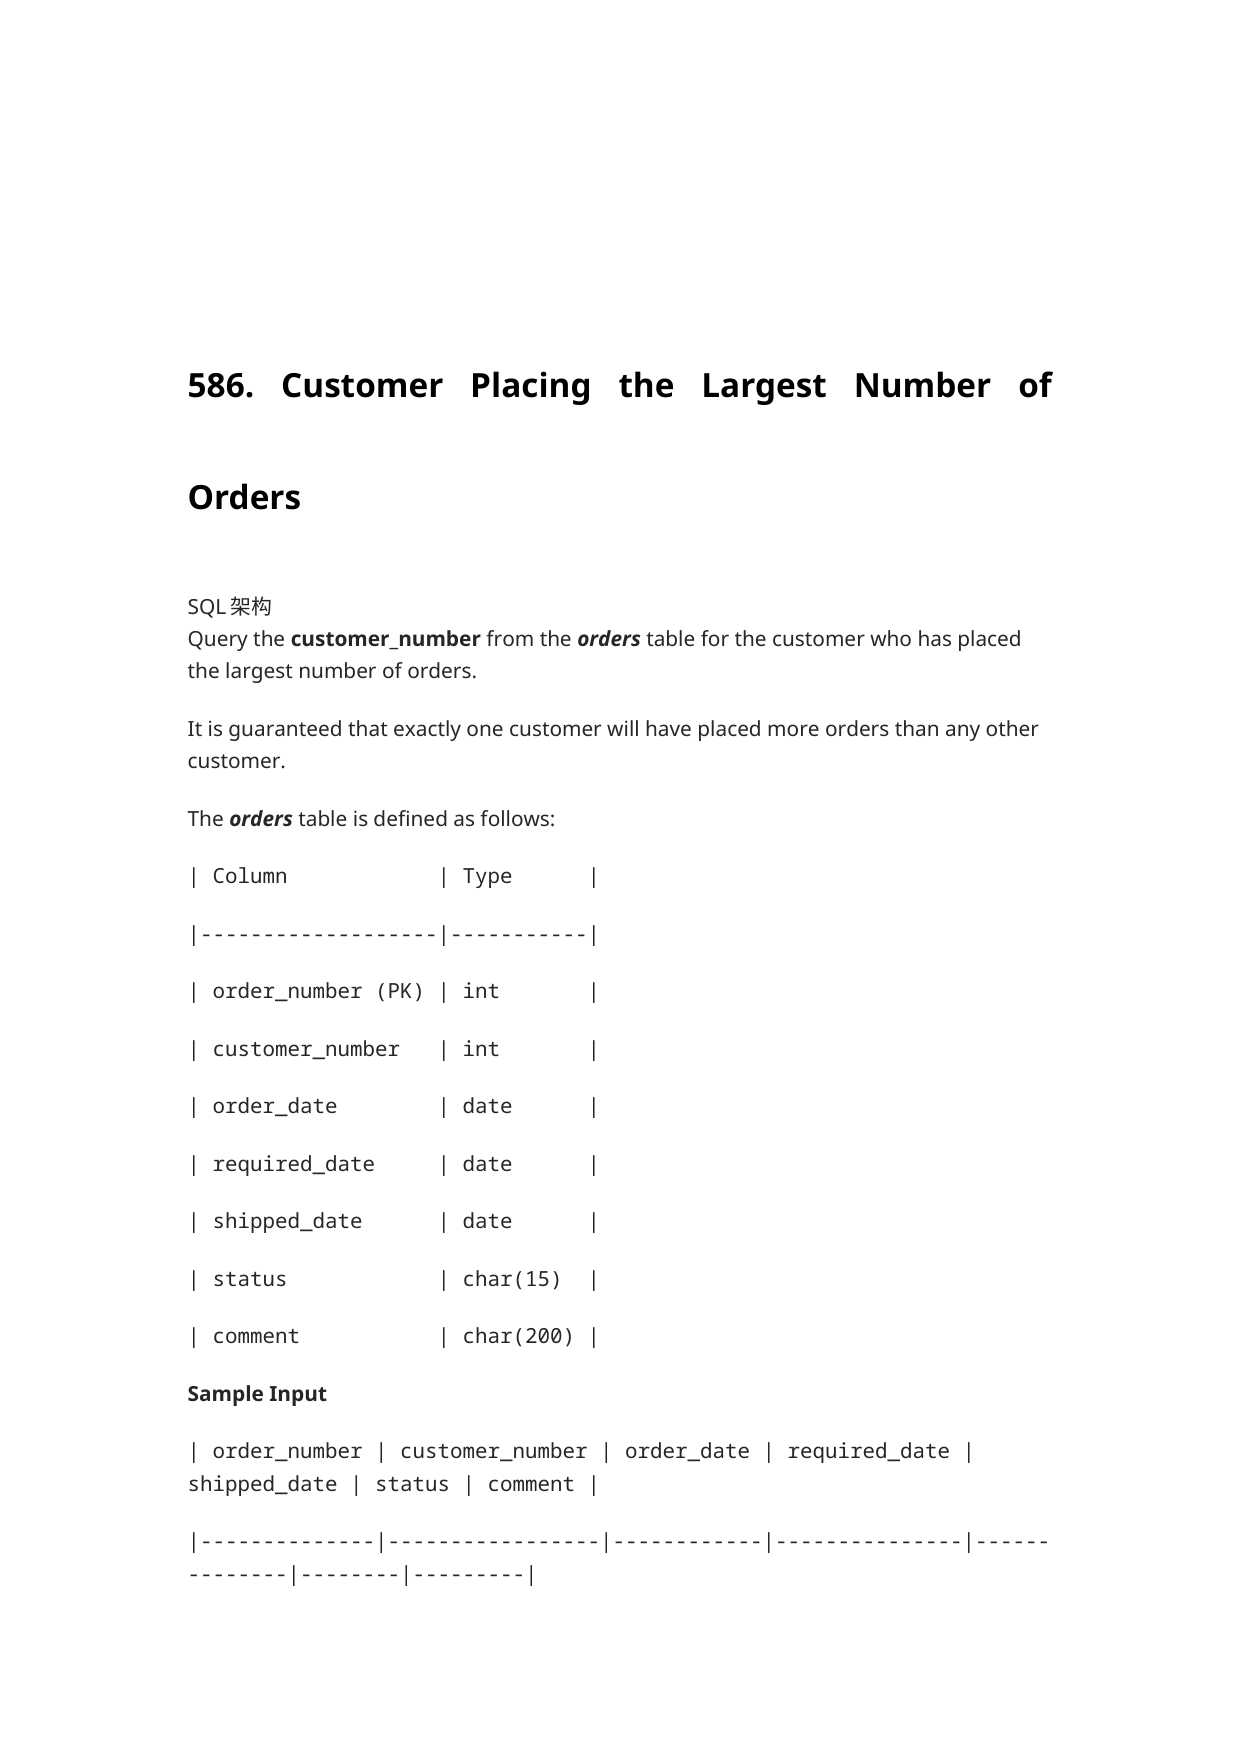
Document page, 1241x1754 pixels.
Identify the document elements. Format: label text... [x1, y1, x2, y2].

text | Column | Type | [187, 859, 1053, 892]
text |--------------|-----------------|------------|---------------|--------------|--------|---------| [187, 1524, 1053, 1589]
text |-------------------|-----------| [187, 917, 1053, 949]
text | customer_number | int | [187, 1032, 1053, 1064]
text | comment | char(200) | [187, 1319, 1053, 1352]
text Sample Input [187, 1377, 1053, 1409]
subtitle 586. Customer Placing the Largest Number of Orders [187, 352, 1053, 529]
text | order_date | date | [187, 1089, 1053, 1122]
text It is guaranteed that exactly one customer will have placed more orders than any other customer. [187, 712, 1053, 777]
text SQL架构 [187, 589, 1053, 622]
text | order_number (PK) | int | [187, 974, 1053, 1007]
text | order_number | customer_number | order_date | required_date | shipped_date | status | comment | [187, 1434, 1053, 1499]
text | status | char(15) | [187, 1262, 1053, 1294]
text | required_date | date | [187, 1147, 1053, 1179]
text Query the customer_number from the orders table for the customer who has placed the largest number of orders. [187, 622, 1053, 687]
text | shipped_date | date | [187, 1204, 1053, 1237]
text The orders table is defined as follows: [187, 802, 1053, 834]
